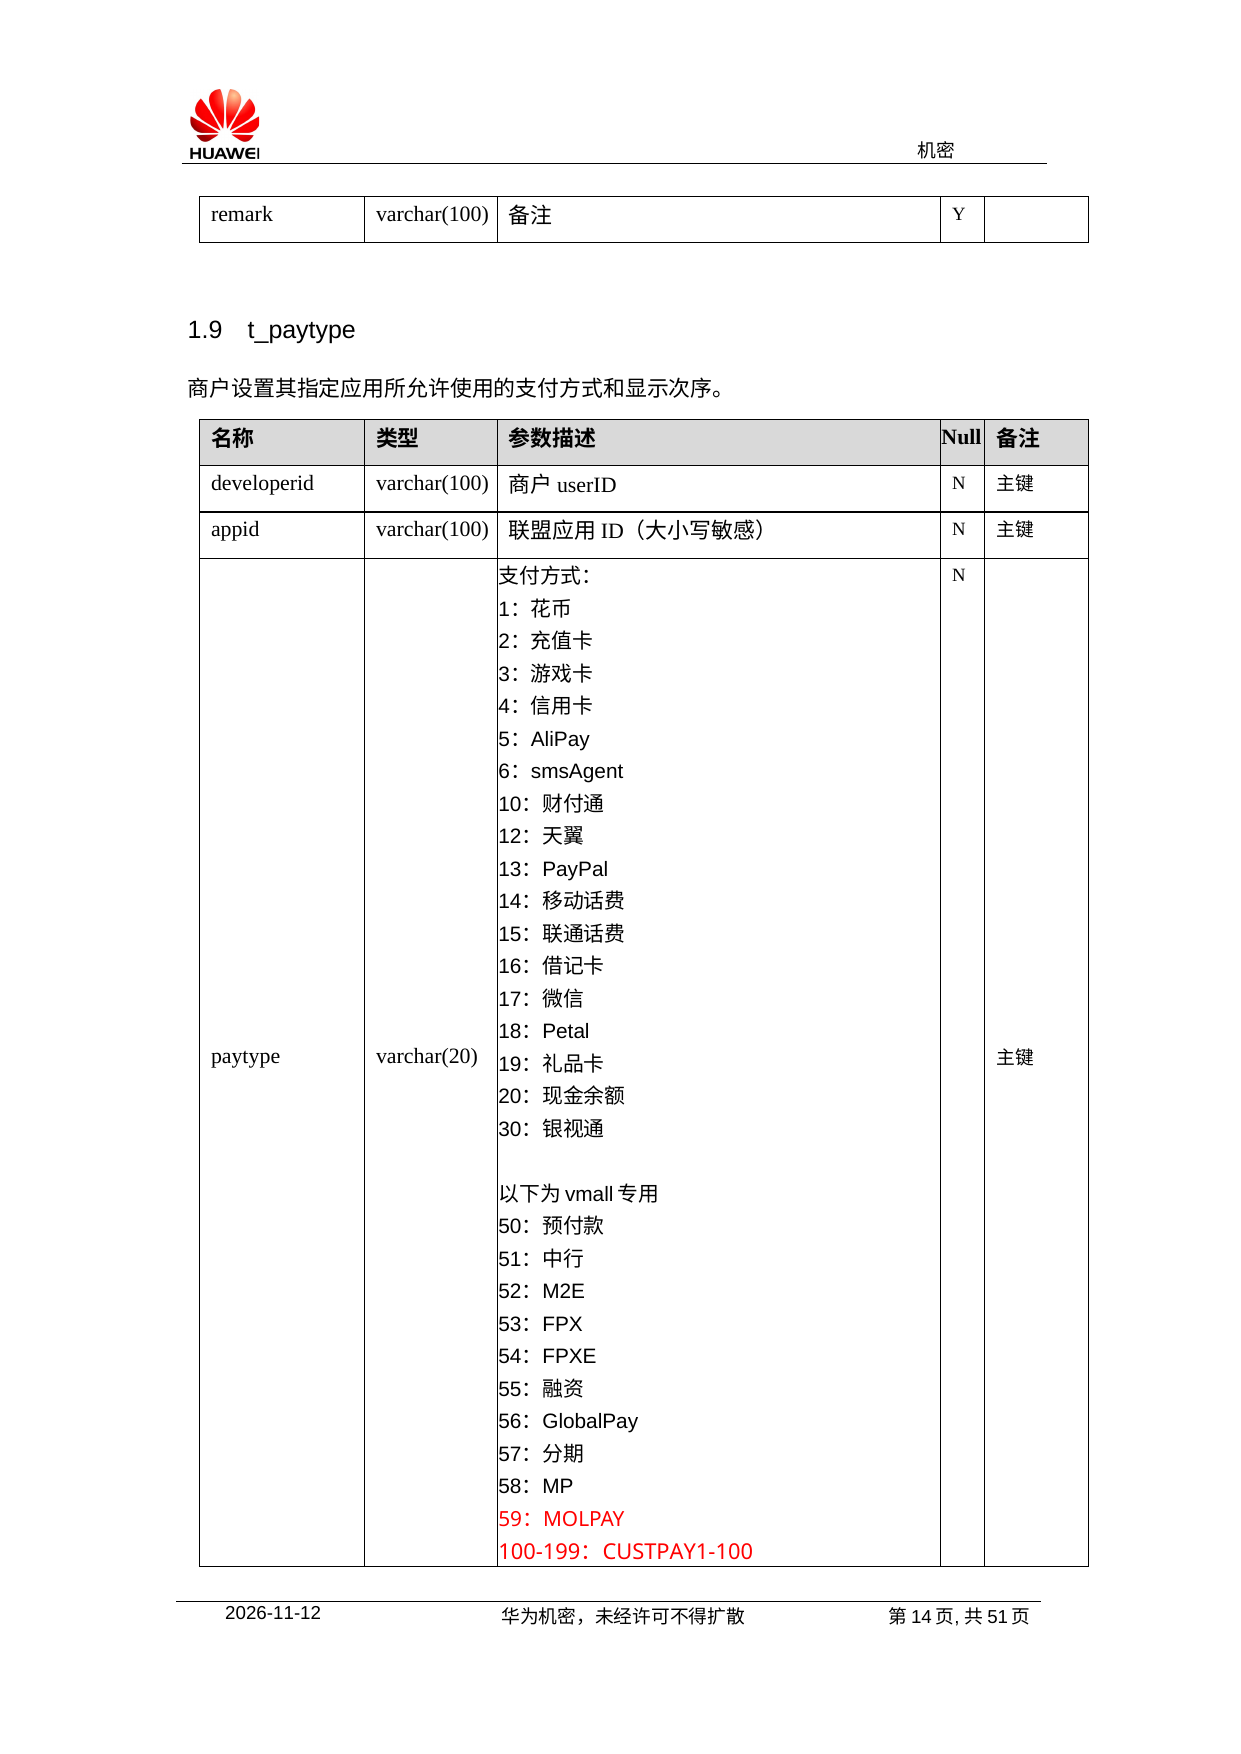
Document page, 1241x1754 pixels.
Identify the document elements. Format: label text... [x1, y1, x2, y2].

table_cell 备注 [498, 197, 940, 242]
text 商户设置其指定应用所允许使用的支付方式和显示次序。 [187, 371, 1053, 403]
table_header 参数描述 [498, 420, 940, 465]
table_cell Y [941, 197, 984, 242]
table_cell N [941, 513, 984, 557]
table_header 备注 [985, 420, 1088, 465]
table_cell varchar(20) [365, 559, 497, 1566]
table_cell [985, 197, 1088, 242]
table_cell 主键 [985, 513, 1088, 557]
table_cell 支付方式： 1：花币 2：充值卡 3：游戏卡 4：信用卡 5：AliPay 6：smsAgent 10：财付通 12：天翼 13：PayPal 14：移动话费 15：联通话费 16：借记卡 17：微信 18：Petal 19：礼品卡 20：现金余额 30：银视通 以下为vmall专用 50：预付款 51：中行 52：M2E 53：FPX 54：FPXE 55：融资 56：GlobalPay 57：分期 58：MP 59：MOLPAY 100-199：CUSTPAY1-100 [498, 559, 940, 1566]
table_cell 主键 [985, 466, 1088, 511]
table_cell paytype [200, 559, 364, 1566]
table_header Null [941, 420, 984, 465]
subtitle t_paytype [187, 313, 1053, 346]
table_cell varchar(100) [365, 513, 497, 557]
table_header 名称 [200, 420, 364, 465]
table_cell appid [200, 513, 364, 557]
picture [190, 89, 260, 159]
table_cell N [941, 466, 984, 511]
table_cell 联盟应用ID（大小写敏感） [498, 513, 940, 557]
table_cell remark [200, 197, 364, 242]
table_cell developerid [200, 466, 364, 511]
table_cell 商户userID [498, 466, 940, 511]
table_cell varchar(100) [365, 197, 497, 242]
table_cell varchar(100) [365, 466, 497, 511]
table_cell 主键 [985, 559, 1088, 1566]
table_header 类型 [365, 420, 497, 465]
table_cell N [941, 559, 984, 1566]
